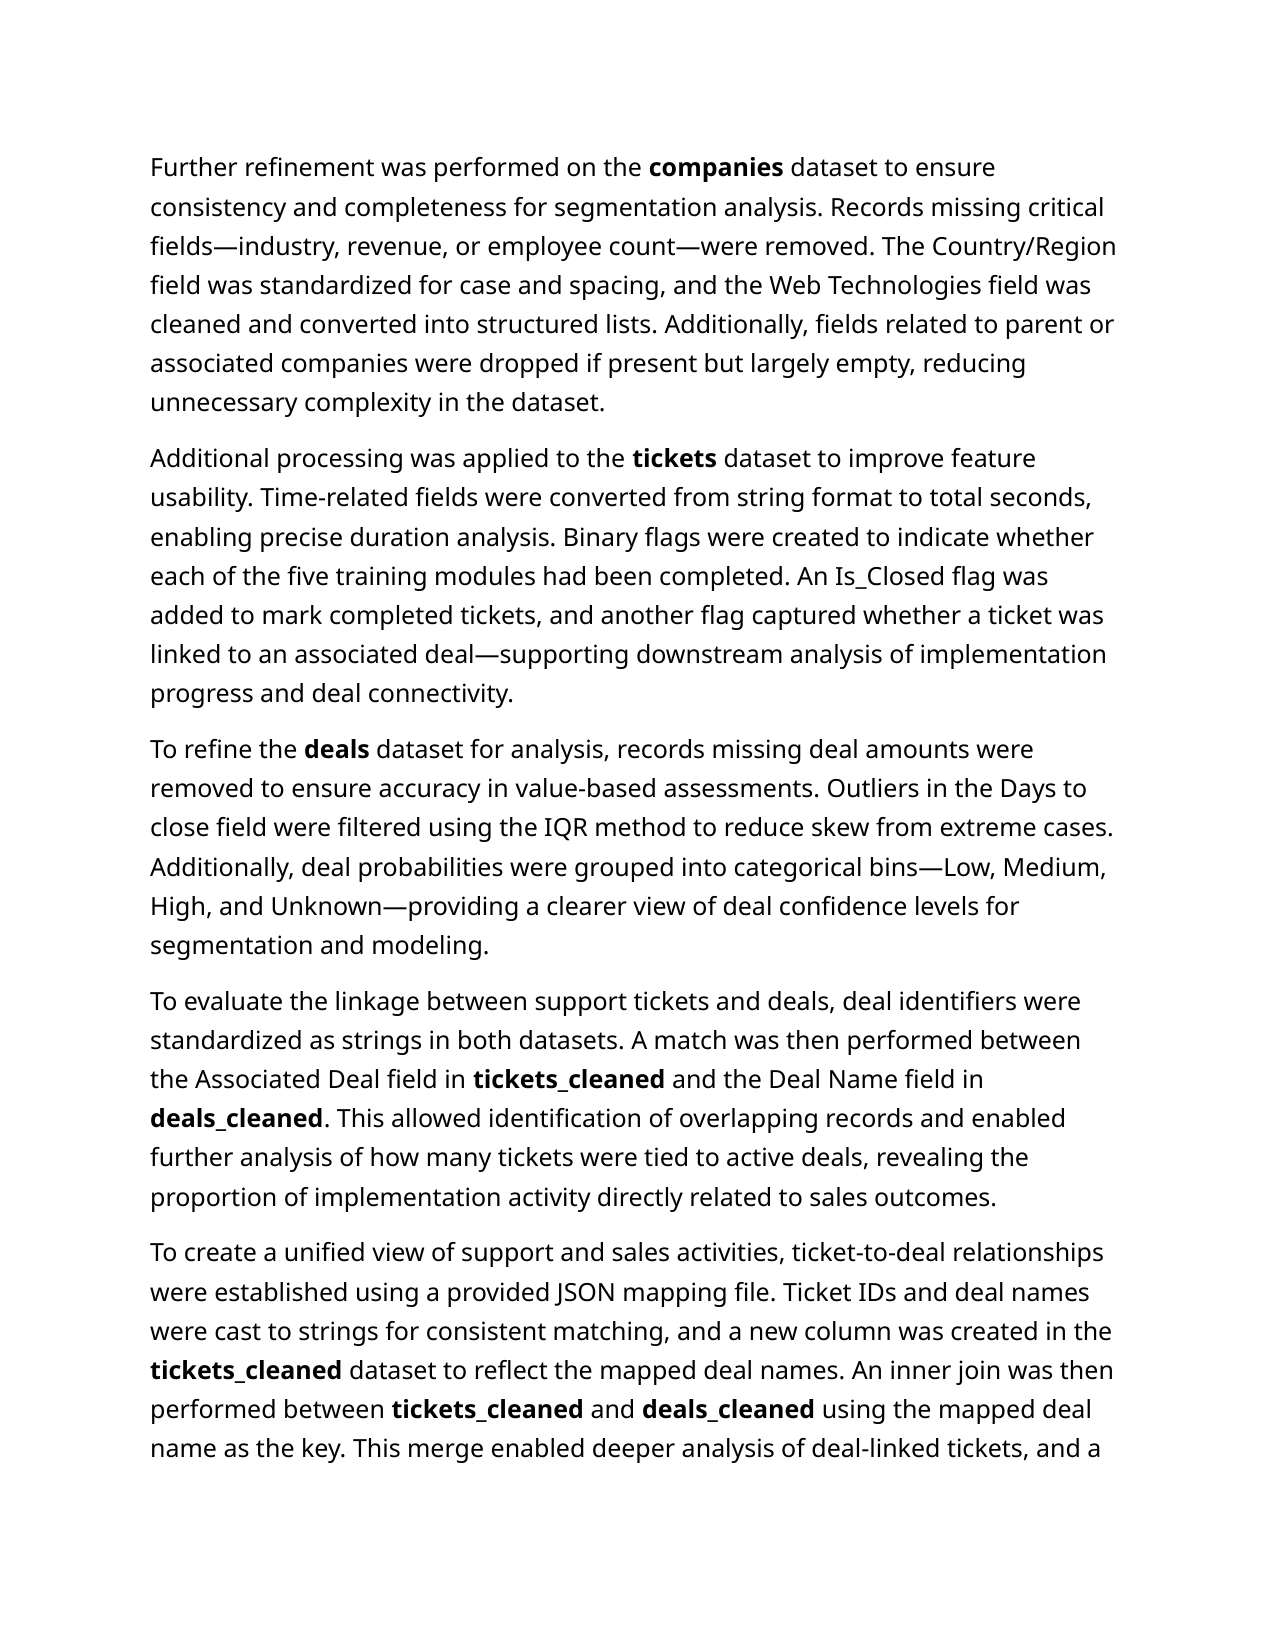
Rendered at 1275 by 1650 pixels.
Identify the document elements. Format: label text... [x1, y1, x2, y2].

text To refine the deals dataset for analysis, records missing deal amounts were removed to ensure accuracy in value-based assessments. Outliers in the Days to close field were filtered using the IQR method to reduce skew from extreme cases. Additionally, deal probabilities were grouped into categorical bins—Low, Medium, High, and Unknown—providing a clearer view of deal confidence levels for segmentation and modeling. [150, 732, 1125, 962]
text Further refinement was performed on the companies dataset to ensure consistency and completeness for segmentation analysis. Records missing critical fields—industry, revenue, or employee count—were removed. The Country/Region field was standardized for case and spacing, and the Web Technologies field was cleaned and converted into structured lists. Additionally, fields related to parent or associated companies were dropped if present but largely empty, reducing unnecessary complexity in the dataset. [150, 150, 1125, 419]
text To evaluate the linkage between support tickets and deals, deal identifiers were standardized as strings in both datasets. A match was then performed between the Associated Deal field in tickets_cleaned and the Deal Name field in deals_cleaned. This allowed identification of overlapping records and enabled further analysis of how many tickets were tied to active deals, revealing the proportion of implementation activity directly related to sales outcomes. [150, 983, 1125, 1213]
text Additional processing was applied to the tickets dataset to improve feature usability. Time-related fields were converted from string format to total seconds, enabling precise duration analysis. Binary flags were created to indicate whether each of the five training modules had been completed. An Is_Closed flag was added to mark completed tickets, and another flag captured whether a ticket was linked to an associated deal—supporting downstream analysis of implementation progress and deal connectivity. [150, 441, 1125, 710]
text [150, 1235, 1125, 1465]
